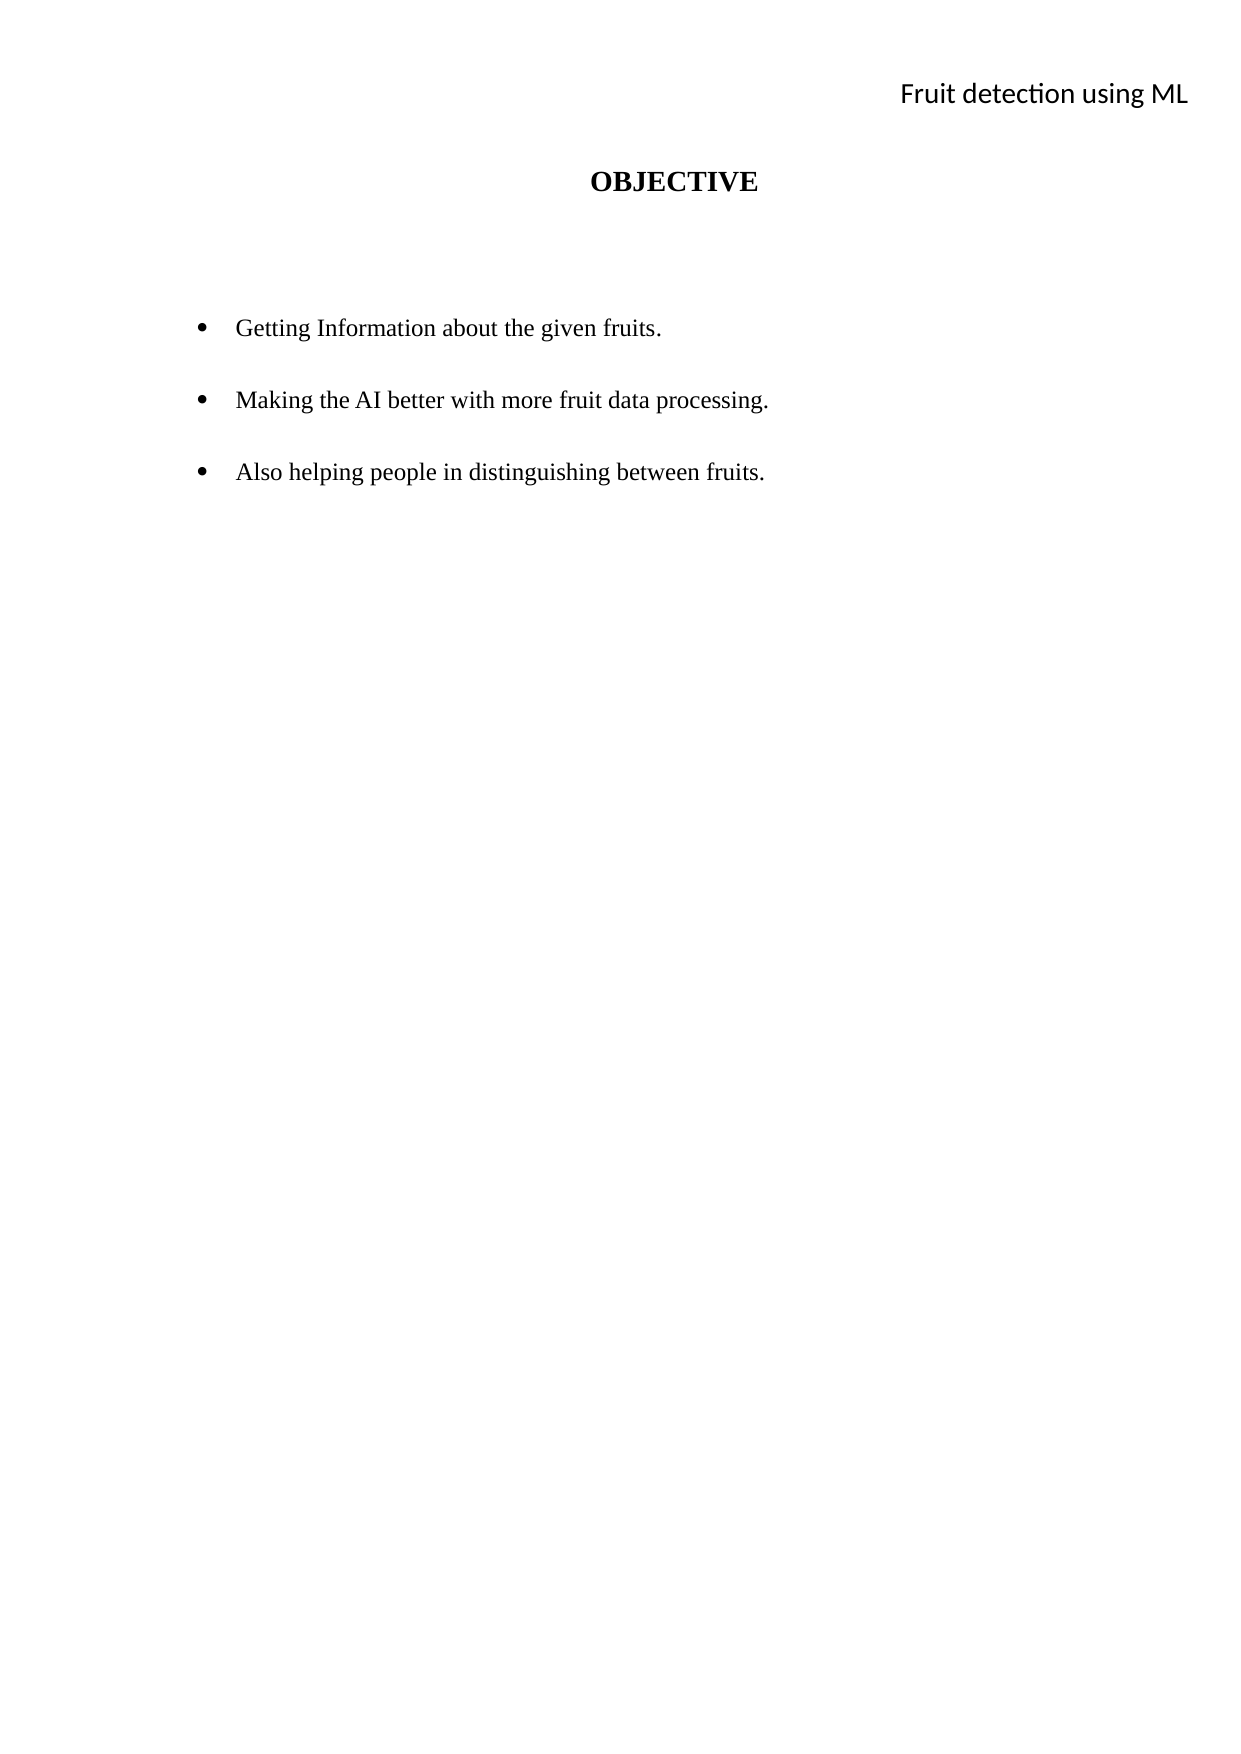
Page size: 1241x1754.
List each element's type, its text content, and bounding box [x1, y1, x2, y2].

list Also helping people in distinguishing between fruits. [198, 457, 1093, 486]
list Making the AI better with more fruit data processing. [198, 385, 1093, 414]
text OBJECTIVE [160, 164, 1188, 198]
list Getting Information about the given fruits. [198, 313, 1093, 342]
